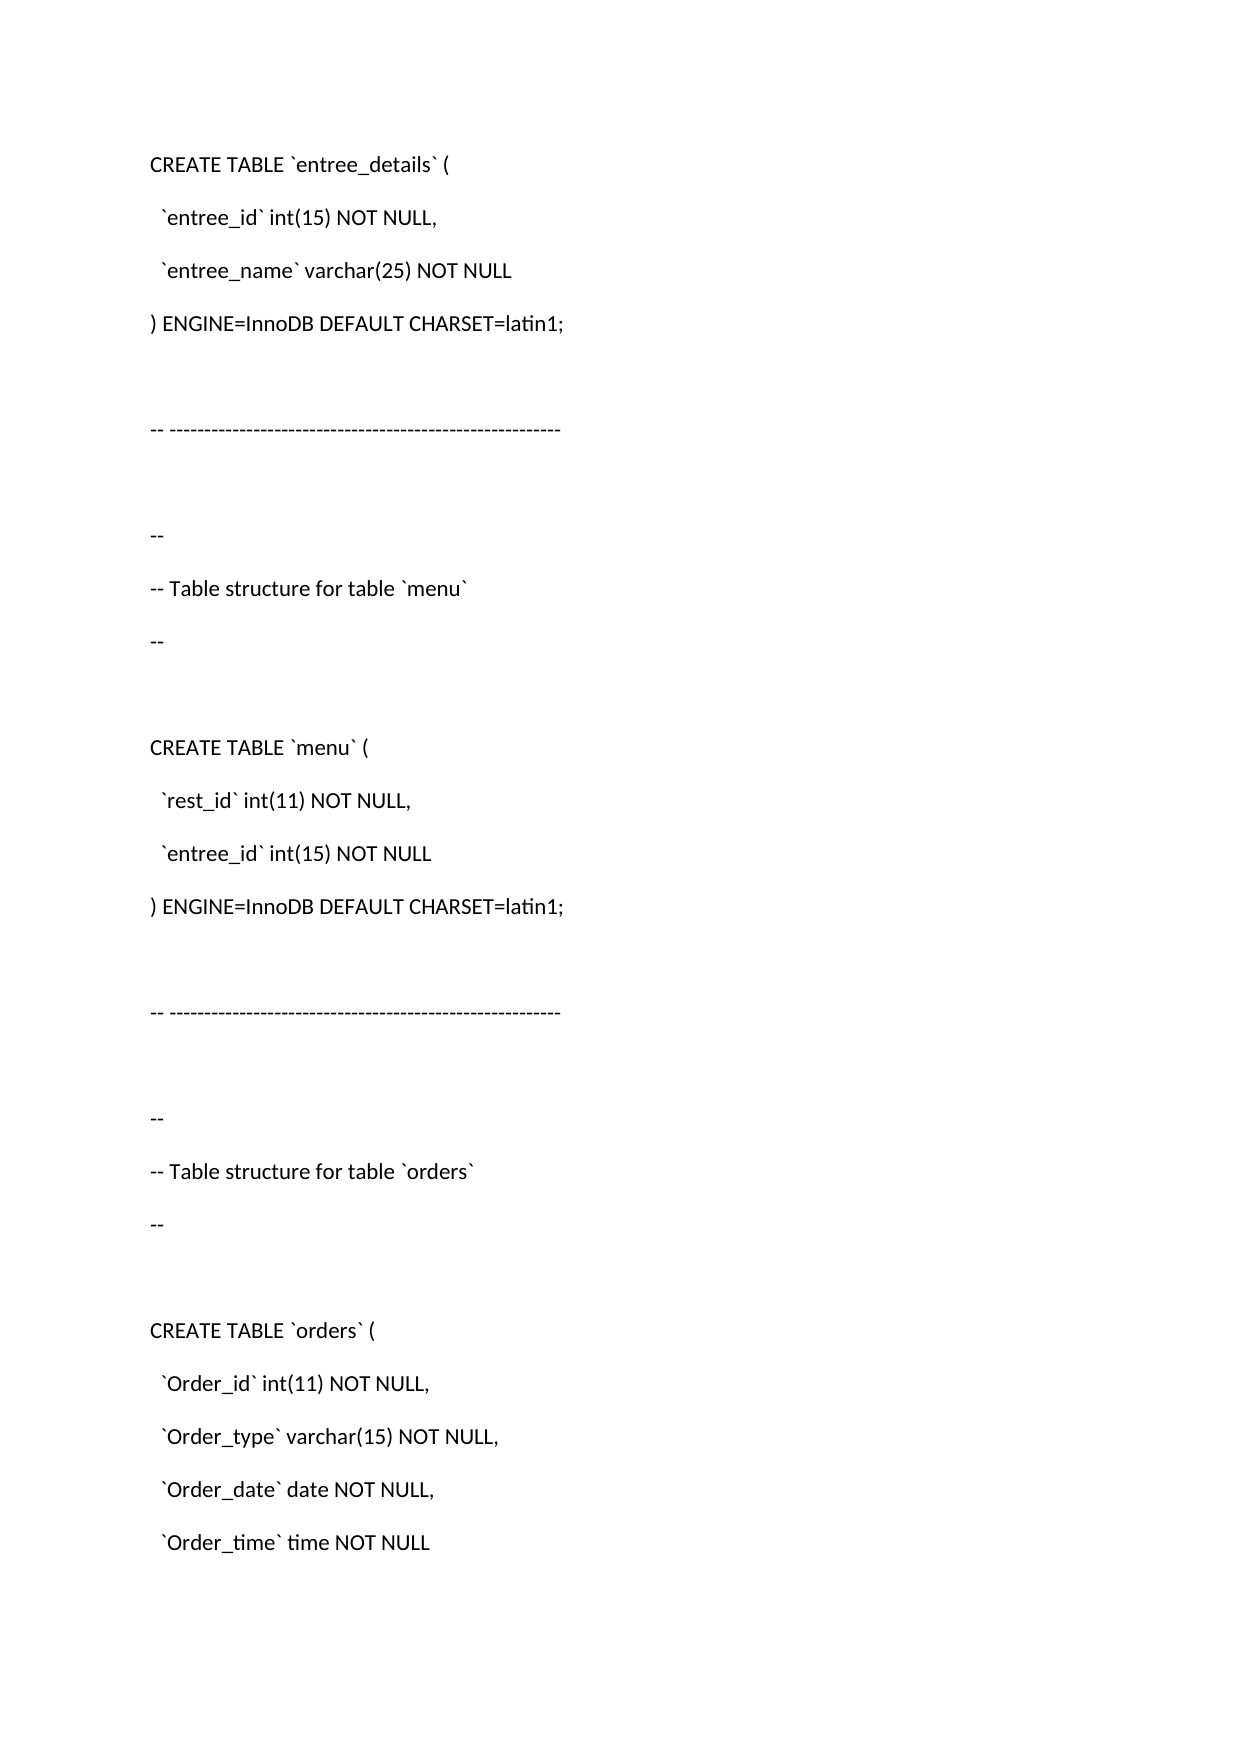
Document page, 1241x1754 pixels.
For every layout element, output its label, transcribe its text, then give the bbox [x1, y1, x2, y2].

text `Order_time` time NOT NULL [150, 1528, 1090, 1557]
text `Order_type` varchar(15) NOT NULL, [150, 1422, 1090, 1451]
text -- [150, 1210, 1090, 1238]
text CREATE TABLE `orders` ( [150, 1316, 1090, 1344]
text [150, 415, 1090, 443]
text `Order_date` date NOT NULL, [150, 1476, 1090, 1503]
text CREATE TABLE `entree_details` ( [150, 150, 1090, 178]
text `rest_id` int(11) NOT NULL, [150, 786, 1090, 814]
text `entree_name` varchar(25) NOT NULL [150, 256, 1090, 284]
text `entree_id` int(15) NOT NULL [150, 839, 1090, 867]
text -- -------------------------------------------------------- [150, 998, 1090, 1026]
text -- Table structure for table `orders` [150, 1157, 1090, 1185]
text -- [150, 521, 1090, 549]
text -- Table structure for table `menu` [150, 574, 1090, 602]
text -- [150, 627, 1090, 655]
text ) ENGINE=InnoDB DEFAULT CHARSET=latin1; [150, 892, 1090, 920]
text -- [150, 1104, 1090, 1132]
text CREATE TABLE `menu` ( [150, 733, 1090, 761]
text `Order_id` int(11) NOT NULL, [150, 1369, 1090, 1397]
text `entree_id` int(15) NOT NULL, [150, 203, 1090, 231]
text ) ENGINE=InnoDB DEFAULT CHARSET=latin1; [150, 309, 1090, 337]
